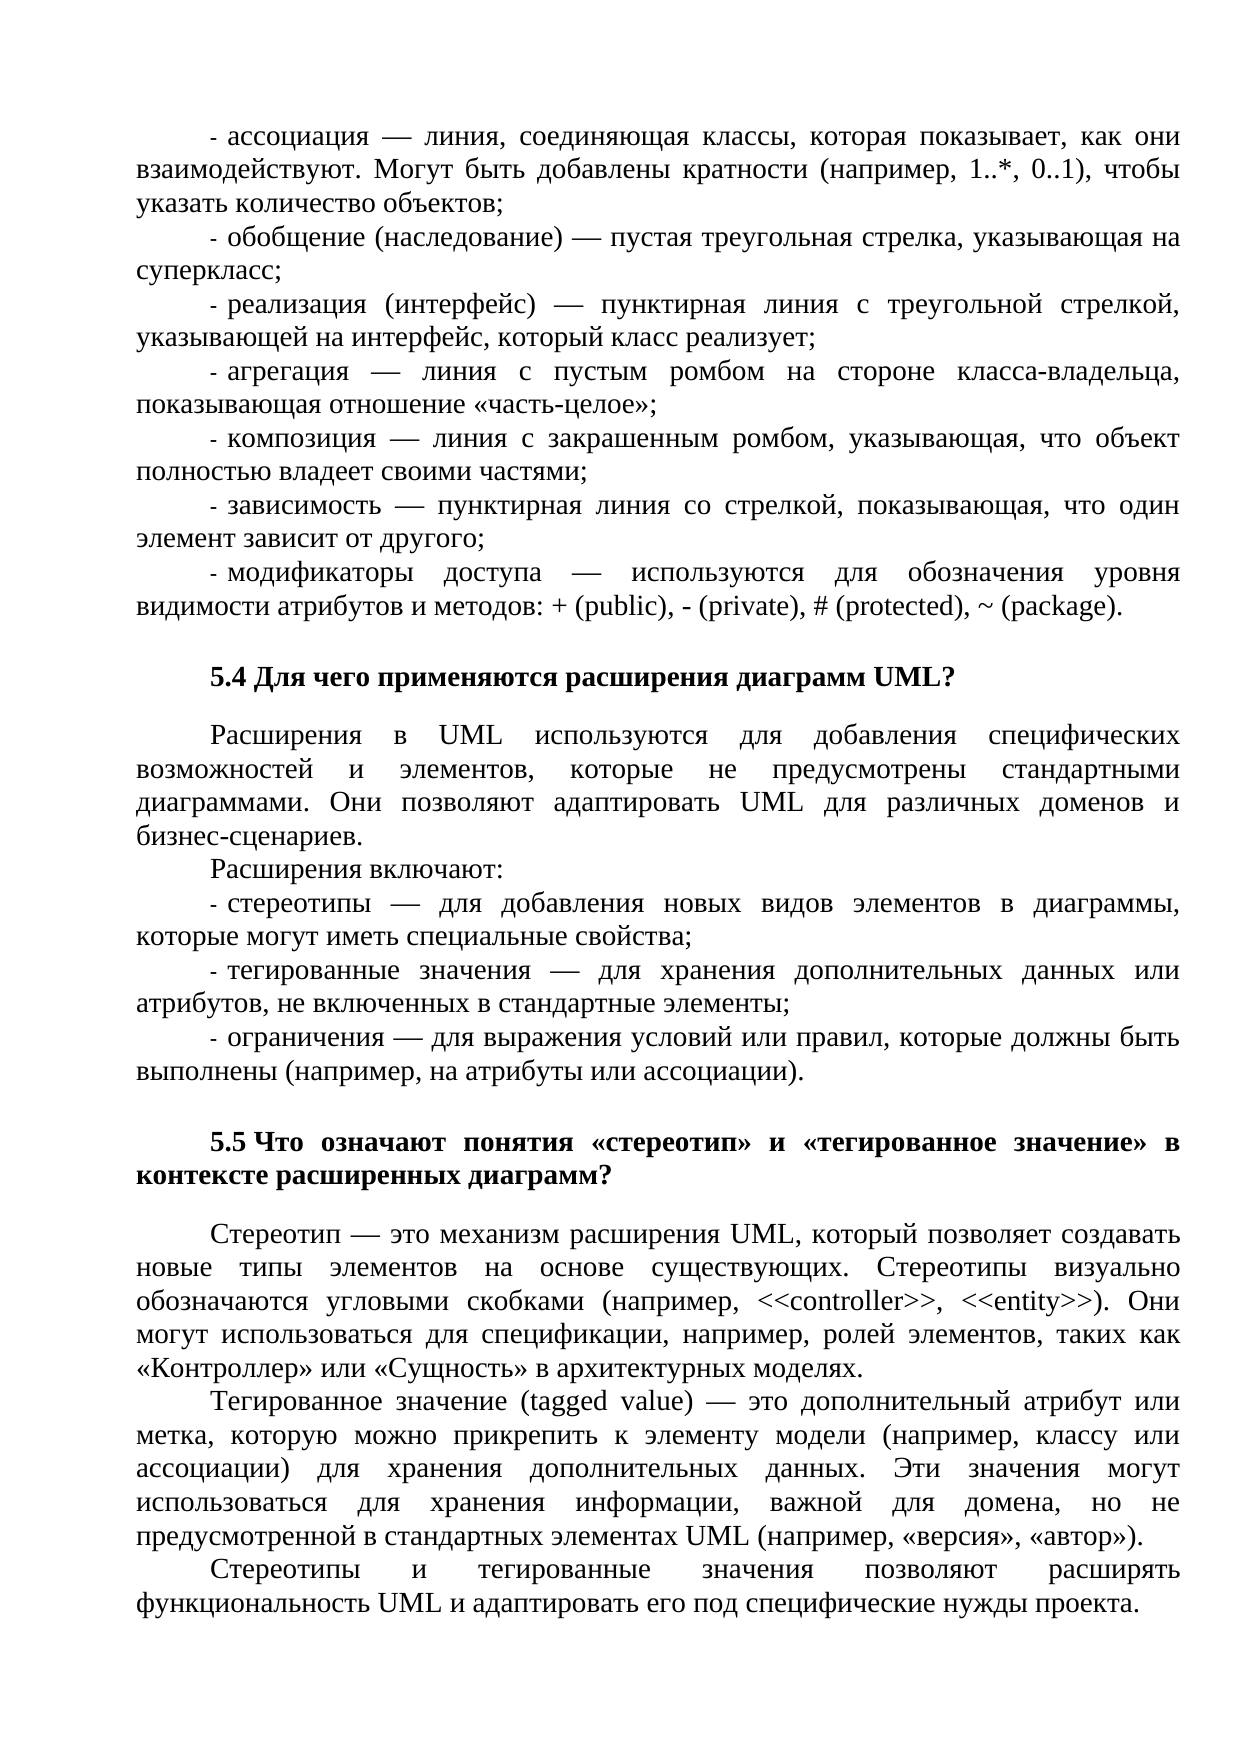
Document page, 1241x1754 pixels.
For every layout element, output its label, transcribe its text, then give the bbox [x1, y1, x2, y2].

list модификаторы доступа — используются для обозначения уровня видимости атрибутов и методов: + (public), - (private), # (protected), ~ (package). [136, 554, 1181, 621]
text Расширения включают: [136, 851, 1181, 885]
text Тегированное значение (tagged value) — это дополнительный атрибут или метка, которую можно прикрепить к элементу модели (например, классу или ассоциации) для хранения дополнительных данных. Эти значения могут использоваться для хранения информации, важной для домена, но не предусмотренной в стандартных элементах UML (например, «версия», «автор»). [136, 1383, 1181, 1551]
list реализация (интерфейс) — пунктирная линия с треугольной стрелкой, указывающей на интерфейс, который класс реализует; [136, 286, 1181, 353]
text Стереотипы и тегированные значения позволяют расширять функциональность UML и адаптировать его под специфические нужды проекта. [136, 1551, 1181, 1618]
subtitle Для чего применяются расширения диаграмм UML? [136, 659, 1181, 692]
list ассоциация — линия, соединяющая классы, которая показывает, как они взаимодействуют. Могут быть добавлены кратности (например, 1..*, 0..1), чтобы указать количество объектов; [136, 118, 1181, 219]
text Стереотип — это механизм расширения UML, который позволяет создавать новые типы элементов на основе существующих. Стереотипы визуально обозначаются угловыми скобками (например, <<controller>>, <<entity>>). Они могут использоваться для спецификации, например, ролей элементов, таких как «Контроллер» или «Сущность» в архитектурных моделях. [136, 1216, 1181, 1383]
text Расширения в UML используются для добавления специфических возможностей и элементов, которые не предусмотрены стандартными диаграммами. Они позволяют адаптировать UML для различных доменов и бизнес-сценариев. [136, 717, 1181, 851]
subtitle Что означают понятия «стереотип» и «тегированное значение» в контексте расширенных диаграмм? [136, 1124, 1181, 1191]
list зависимость — пунктирная линия со стрелкой, показывающая, что один элемент зависит от другого; [136, 487, 1181, 554]
list тегированные значения — для хранения дополнительных данных или атрибутов, не включенных в стандартные элементы; [136, 952, 1181, 1019]
list агрегация — линия с пустым ромбом на стороне класса-владельца, показывающая отношение «часть-целое»; [136, 353, 1181, 420]
list обобщение (наследование) — пустая треугольная стрелка, указывающая на суперкласс; [136, 219, 1181, 286]
list стереотипы — для добавления новых видов элементов в диаграммы, которые могут иметь специальные свойства; [136, 885, 1181, 952]
list композиция — линия с закрашенным ромбом, указывающая, что объект полностью владеет своими частями; [136, 420, 1181, 487]
list ограничения — для выражения условий или правил, которые должны быть выполнены (например, на атрибуты или ассоциации). [136, 1019, 1181, 1086]
